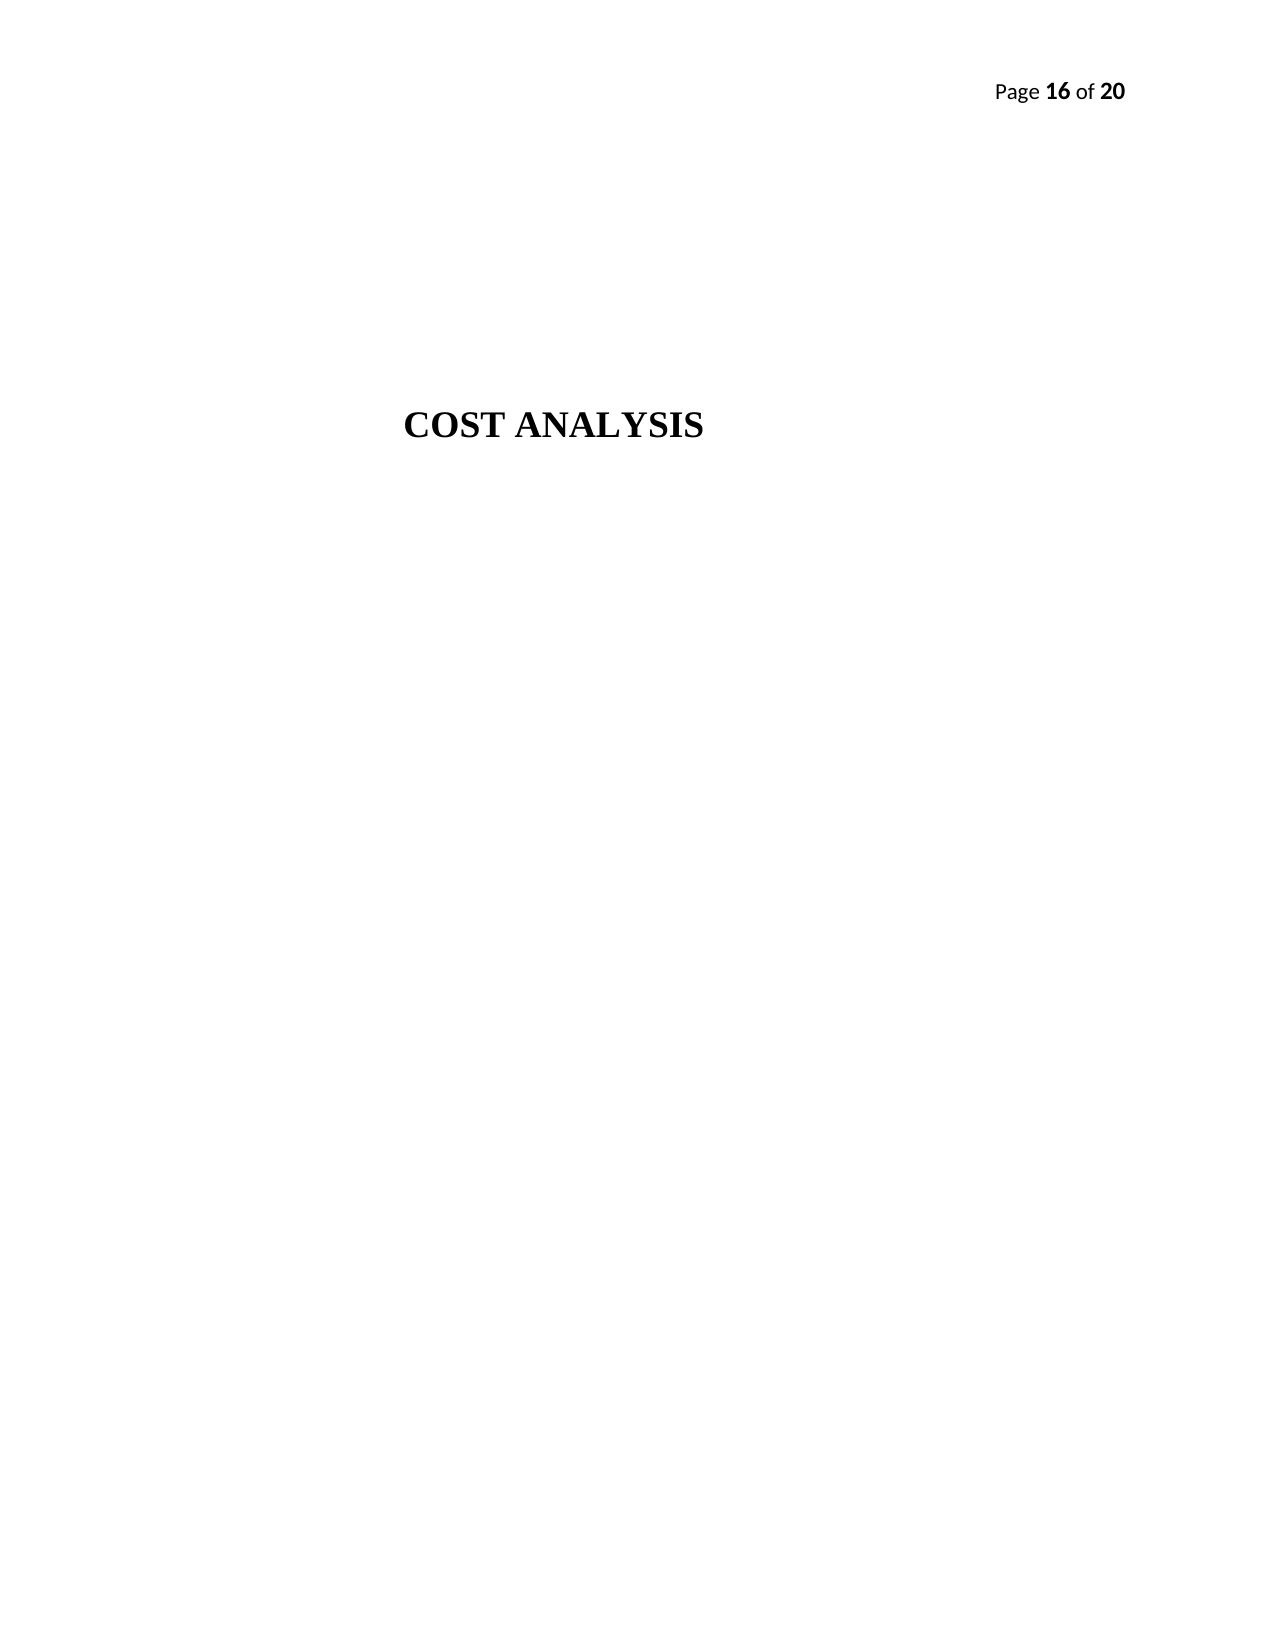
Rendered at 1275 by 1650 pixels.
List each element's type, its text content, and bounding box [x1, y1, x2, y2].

text COST ANALYSIS [150, 403, 1125, 446]
